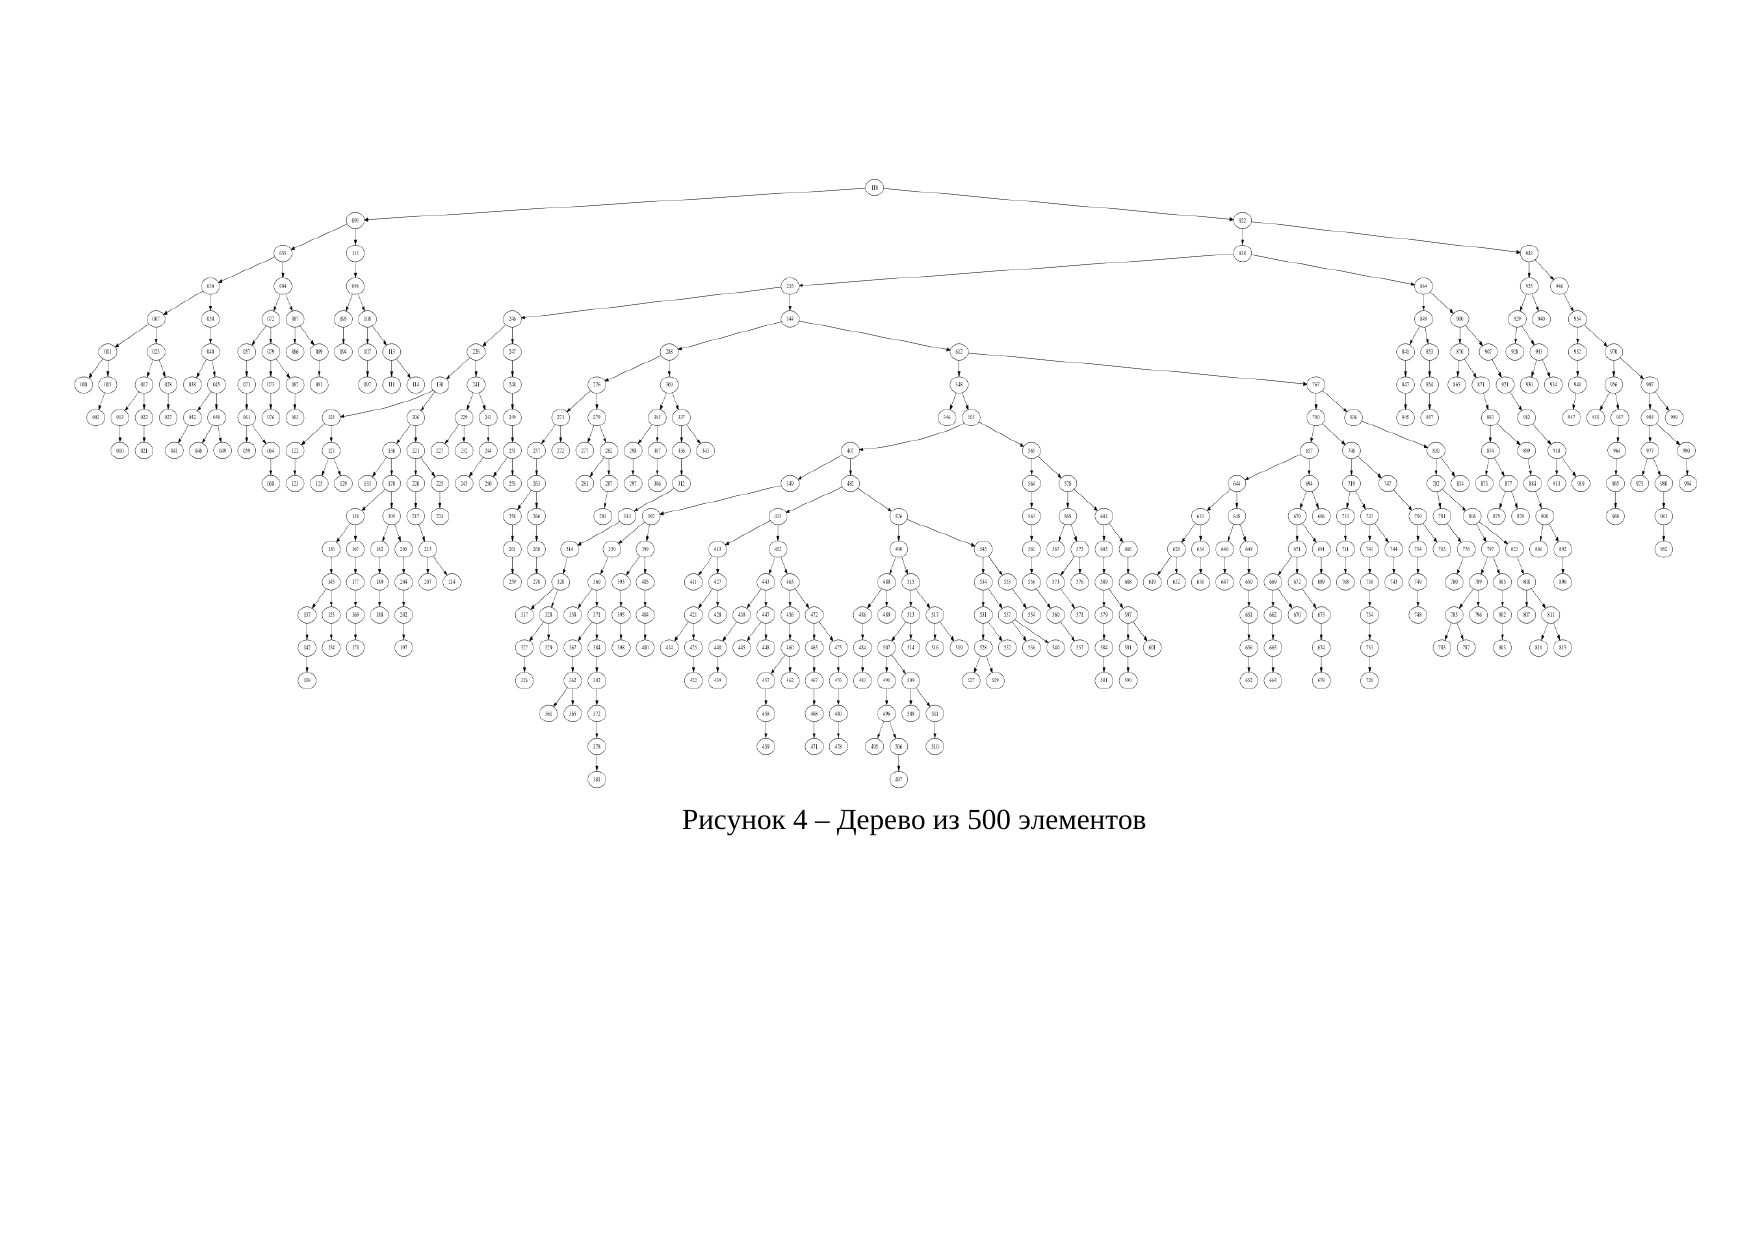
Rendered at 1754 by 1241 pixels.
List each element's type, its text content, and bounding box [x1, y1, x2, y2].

text Рисунок 4 – Дерево из 500 элементов [192, 802, 1636, 836]
picture [73, 177, 1698, 789]
